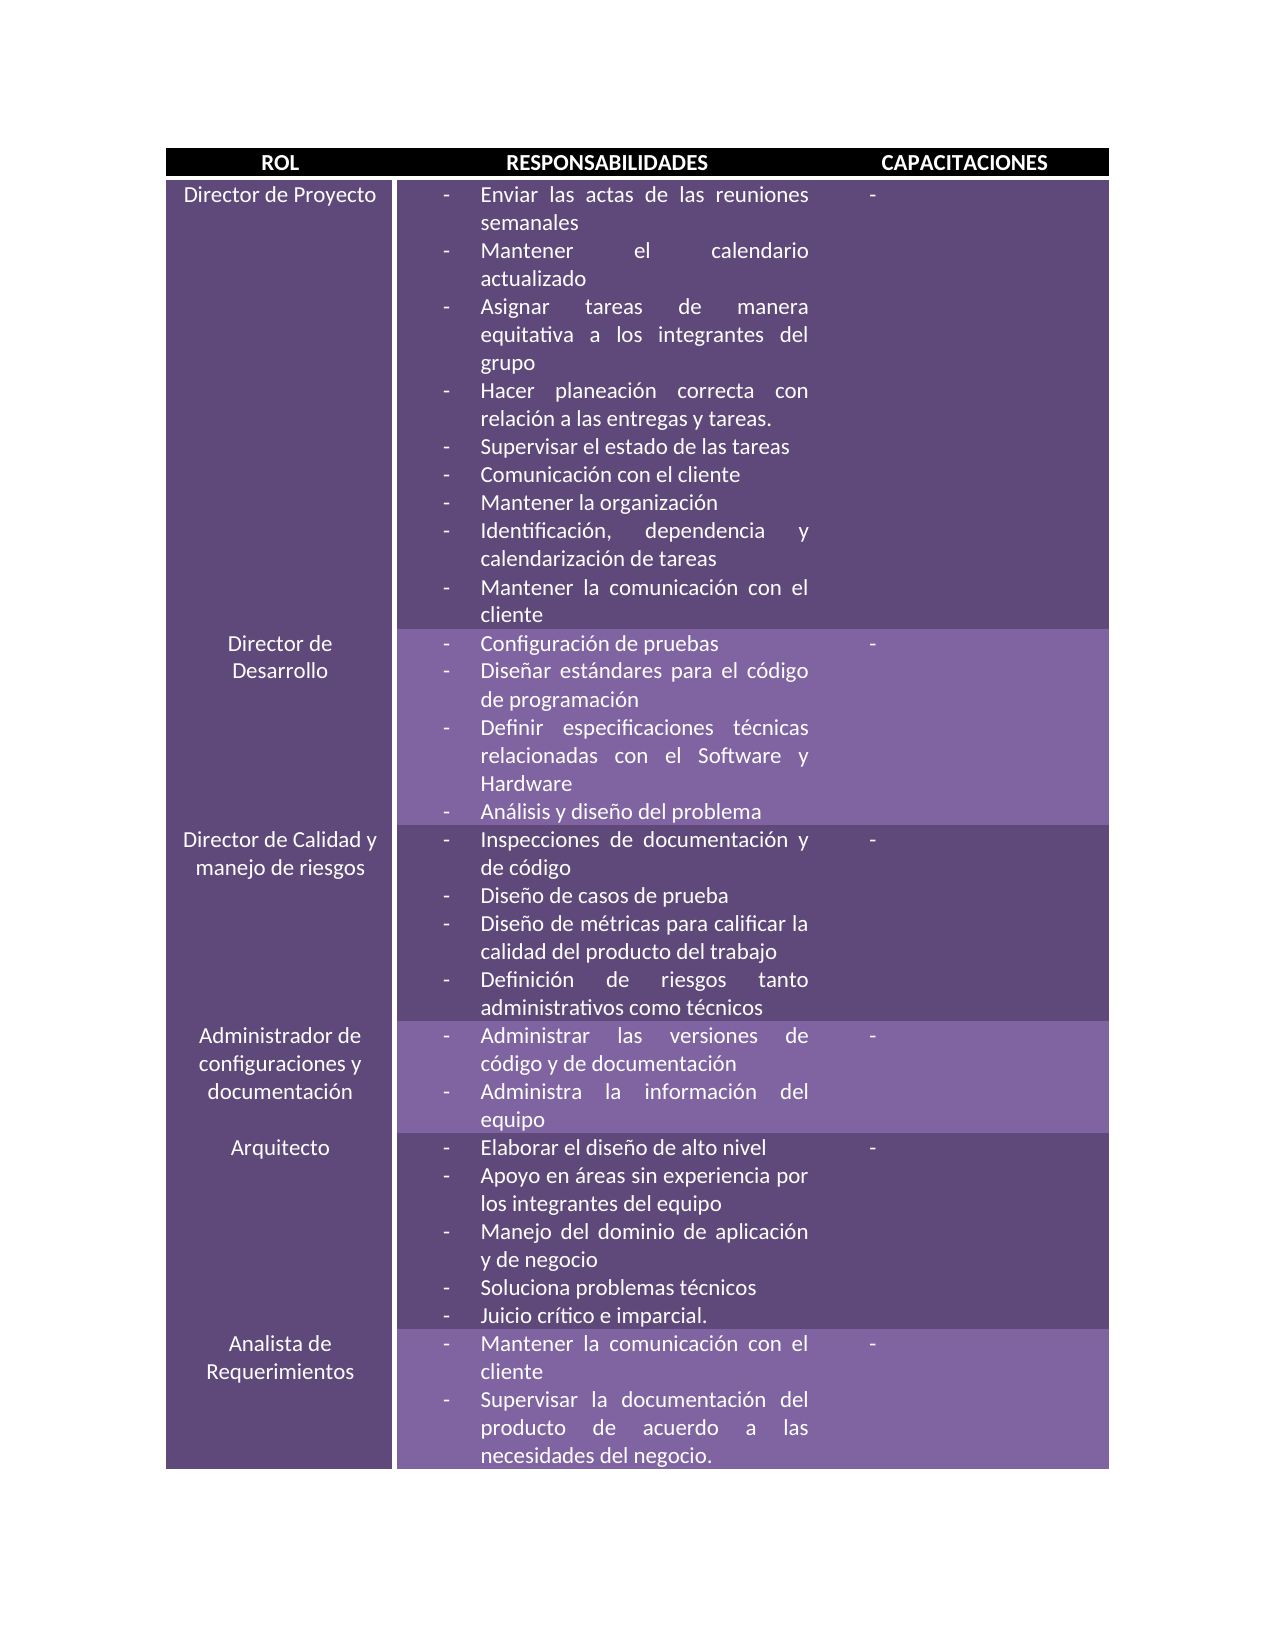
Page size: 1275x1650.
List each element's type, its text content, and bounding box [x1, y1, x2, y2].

table_cell Enviar las actas de las reuniones semanales Mantener el calendario actualizado Asignar tareas de manera equitativa a los integrantes del grupo Hacer planeación correcta con relación a las entregas y tareas. Supervisar el estado de las tareas Comunicación con el cliente Mantener la organización Identificación, dependencia y calendarización de tareas Mantener la comunicación con el cliente [397, 180, 820, 629]
table_cell Administrador de configuraciones y documentación [166, 1021, 392, 1133]
table_cell Director de Desarrollo [166, 629, 392, 825]
table_cell [820, 629, 1109, 825]
table_cell Elaborar el diseño de alto nivel Apoyo en áreas sin experiencia por los integrantes del equipo Manejo del dominio de aplicación y de negocio Soluciona problemas técnicos Juicio crítico e imparcial. [397, 1133, 820, 1329]
table_header RESPONSABILIDADES [394, 148, 820, 176]
table_cell [820, 1329, 1109, 1469]
table_cell [820, 825, 1109, 1021]
table_cell Configuración de pruebas Diseñar estándares para el código de programación Definir especificaciones técnicas relacionadas con el Software y Hardware Análisis y diseño del problema [397, 629, 820, 825]
table_cell Director de Calidad y manejo de riesgos [166, 825, 392, 1021]
table_cell Inspecciones de documentación y de código Diseño de casos de prueba Diseño de métricas para calificar la calidad del producto del trabajo Definición de riesgos tanto administrativos como técnicos [397, 825, 820, 1021]
table_header CAPACITACIONES [820, 148, 1109, 176]
table_header ROL [166, 148, 394, 176]
table_cell Arquitecto [166, 1133, 392, 1329]
table_cell Mantener la comunicación con el cliente Supervisar la documentación del producto de acuerdo a las necesidades del negocio. [397, 1329, 820, 1469]
table_cell [820, 180, 1109, 629]
table_cell [820, 1133, 1109, 1329]
table_cell [820, 1021, 1109, 1133]
table_cell Administrar las versiones de código y de documentación Administra la información del equipo [397, 1021, 820, 1133]
table_cell Analista de Requerimientos [166, 1329, 392, 1469]
table_cell Director de Proyecto [166, 180, 392, 629]
